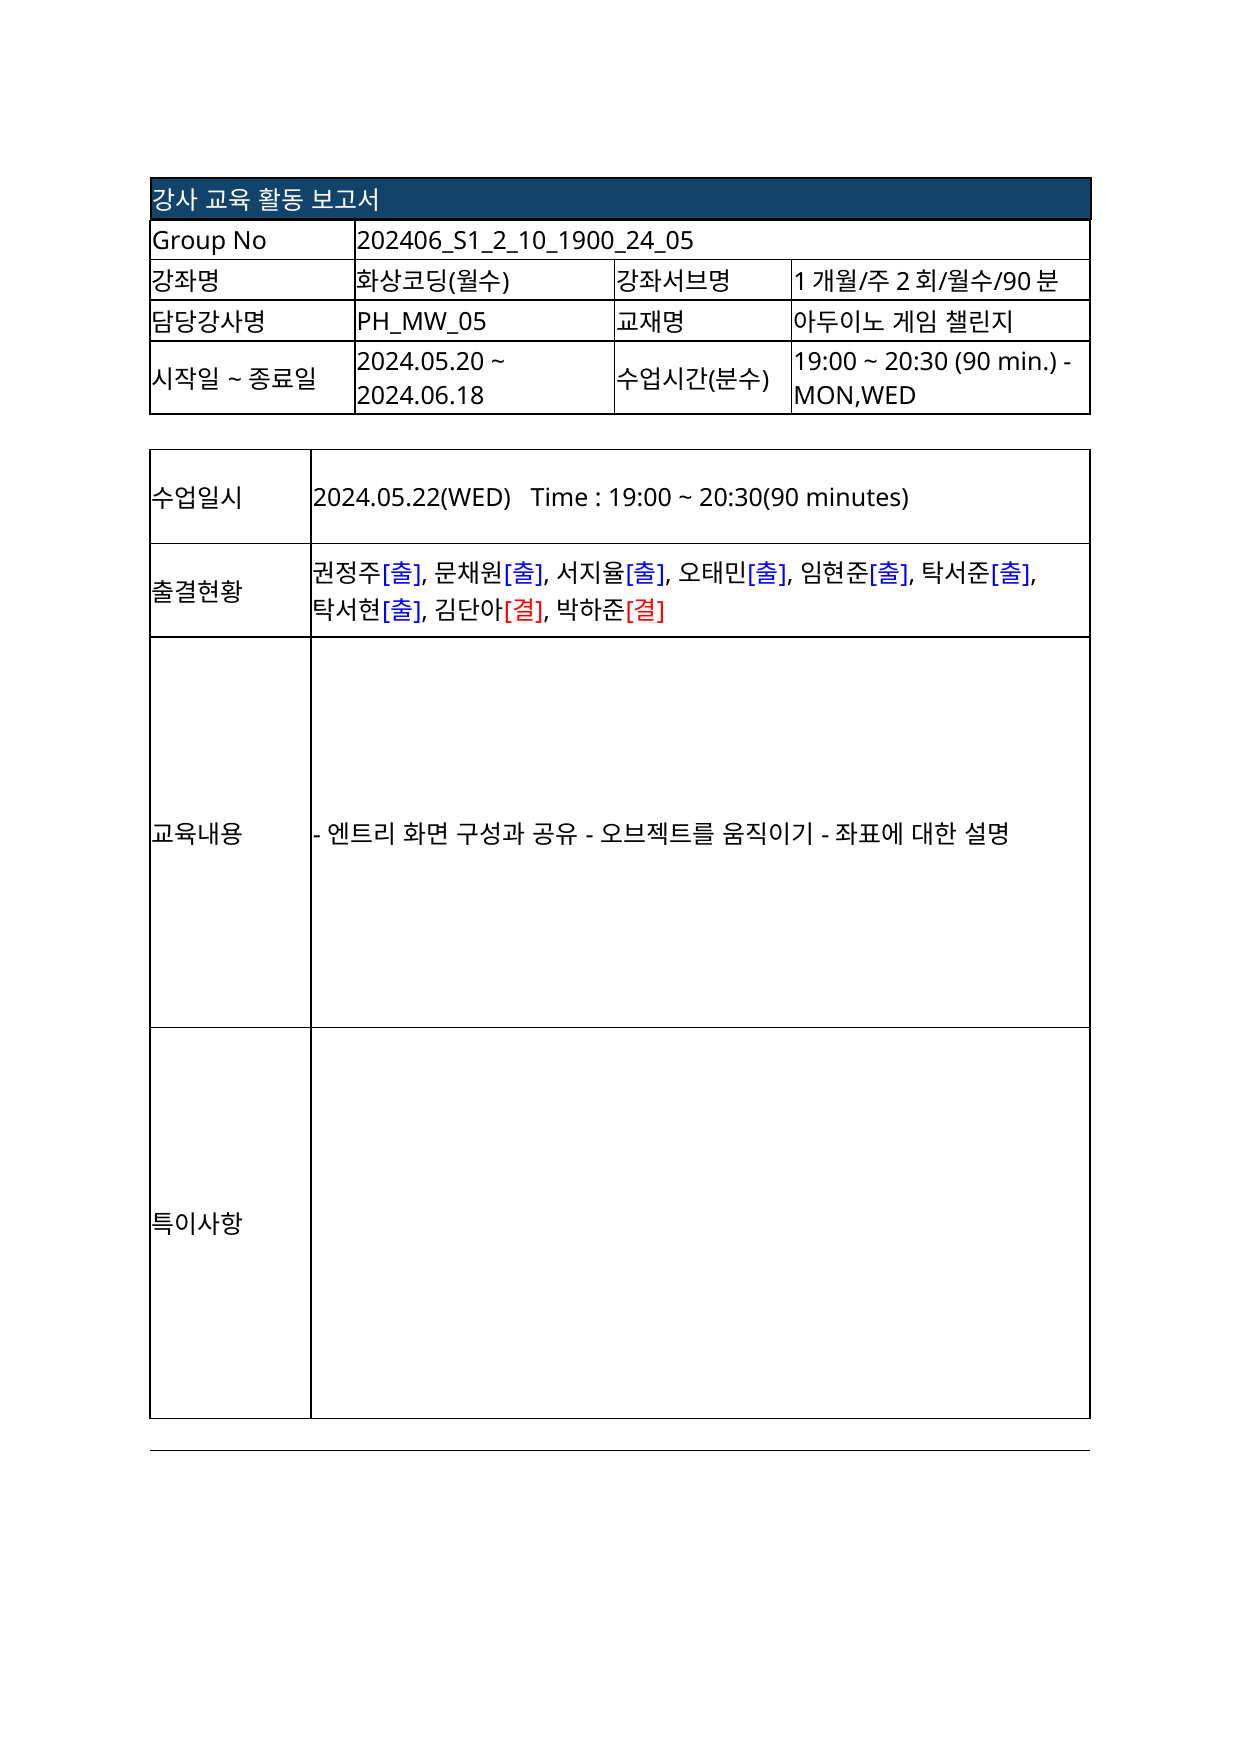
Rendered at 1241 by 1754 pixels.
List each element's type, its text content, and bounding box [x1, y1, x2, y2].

table_cell 강좌서브명 [615, 260, 791, 299]
table_header 202406_S1_2_10_1900_24_05 [356, 221, 1089, 258]
table_cell PH_MW_05 [356, 301, 614, 340]
table_header 강사 교육 활동 보고서 [152, 179, 1090, 218]
table_cell 교재명 [615, 301, 791, 340]
table_cell 화상코딩(월수) [356, 260, 614, 299]
table_header 수업일시 [151, 450, 310, 542]
table_cell 특이사항 [151, 1028, 310, 1417]
table_header 2024.05.22(WED) Time : 19:00 ~ 20:30(90 minutes) [312, 450, 1089, 542]
table_cell 권정주[출], 문채원[출], 서지율[출], 오태민[출], 임현준[출], 탁서준[출], 탁서현[출], 김단아[결], 박하준[결] [312, 544, 1089, 636]
table_cell 1개월/주2회/월수/90분 [792, 260, 1089, 299]
table_cell [312, 1028, 1089, 1417]
table_cell - 엔트리 화면 구성과 공유 - 오브젝트를 움직이기 - 좌표에 대한 설명 [312, 638, 1089, 1027]
table_cell 2024.05.20 ~ 2024.06.18 [356, 342, 614, 413]
table_cell 출결현황 [151, 544, 310, 636]
table_cell 시작일 ~ 종료일 [151, 342, 354, 413]
table_cell 담당강사명 [151, 301, 354, 340]
table_cell 19:00 ~ 20:30 (90 min.) - MON,WED [792, 342, 1089, 413]
table_cell 교육내용 [151, 638, 310, 1027]
table_header Group No [151, 221, 354, 258]
table_cell 아두이노 게임 챌린지 [792, 301, 1089, 340]
table_cell 수업시간(분수) [615, 342, 791, 413]
table_cell 강좌명 [151, 260, 354, 299]
